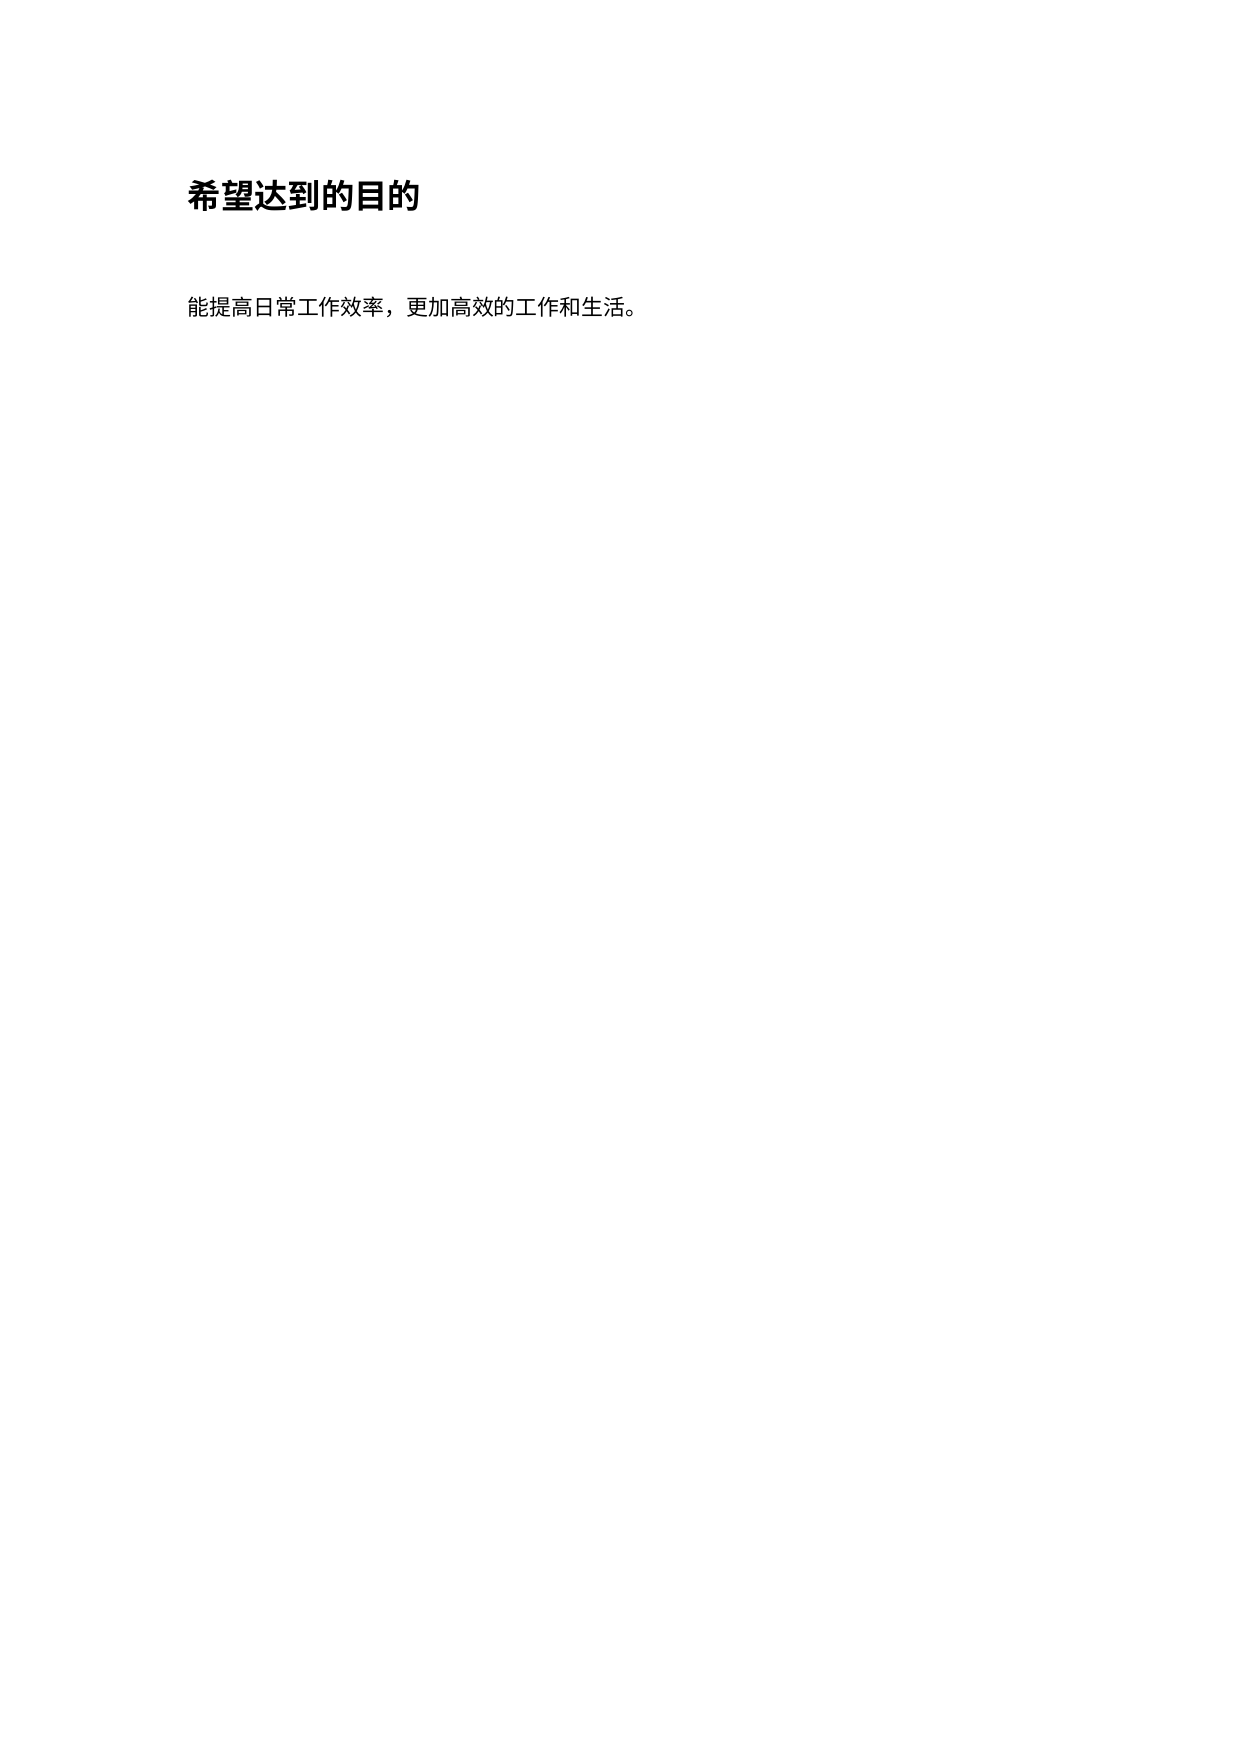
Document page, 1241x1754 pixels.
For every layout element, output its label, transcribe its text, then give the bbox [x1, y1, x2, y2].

text 能提高日常工作效率，更加高效的工作和生活。 [187, 289, 1053, 322]
subtitle 希望达到的目的 [187, 162, 1053, 227]
